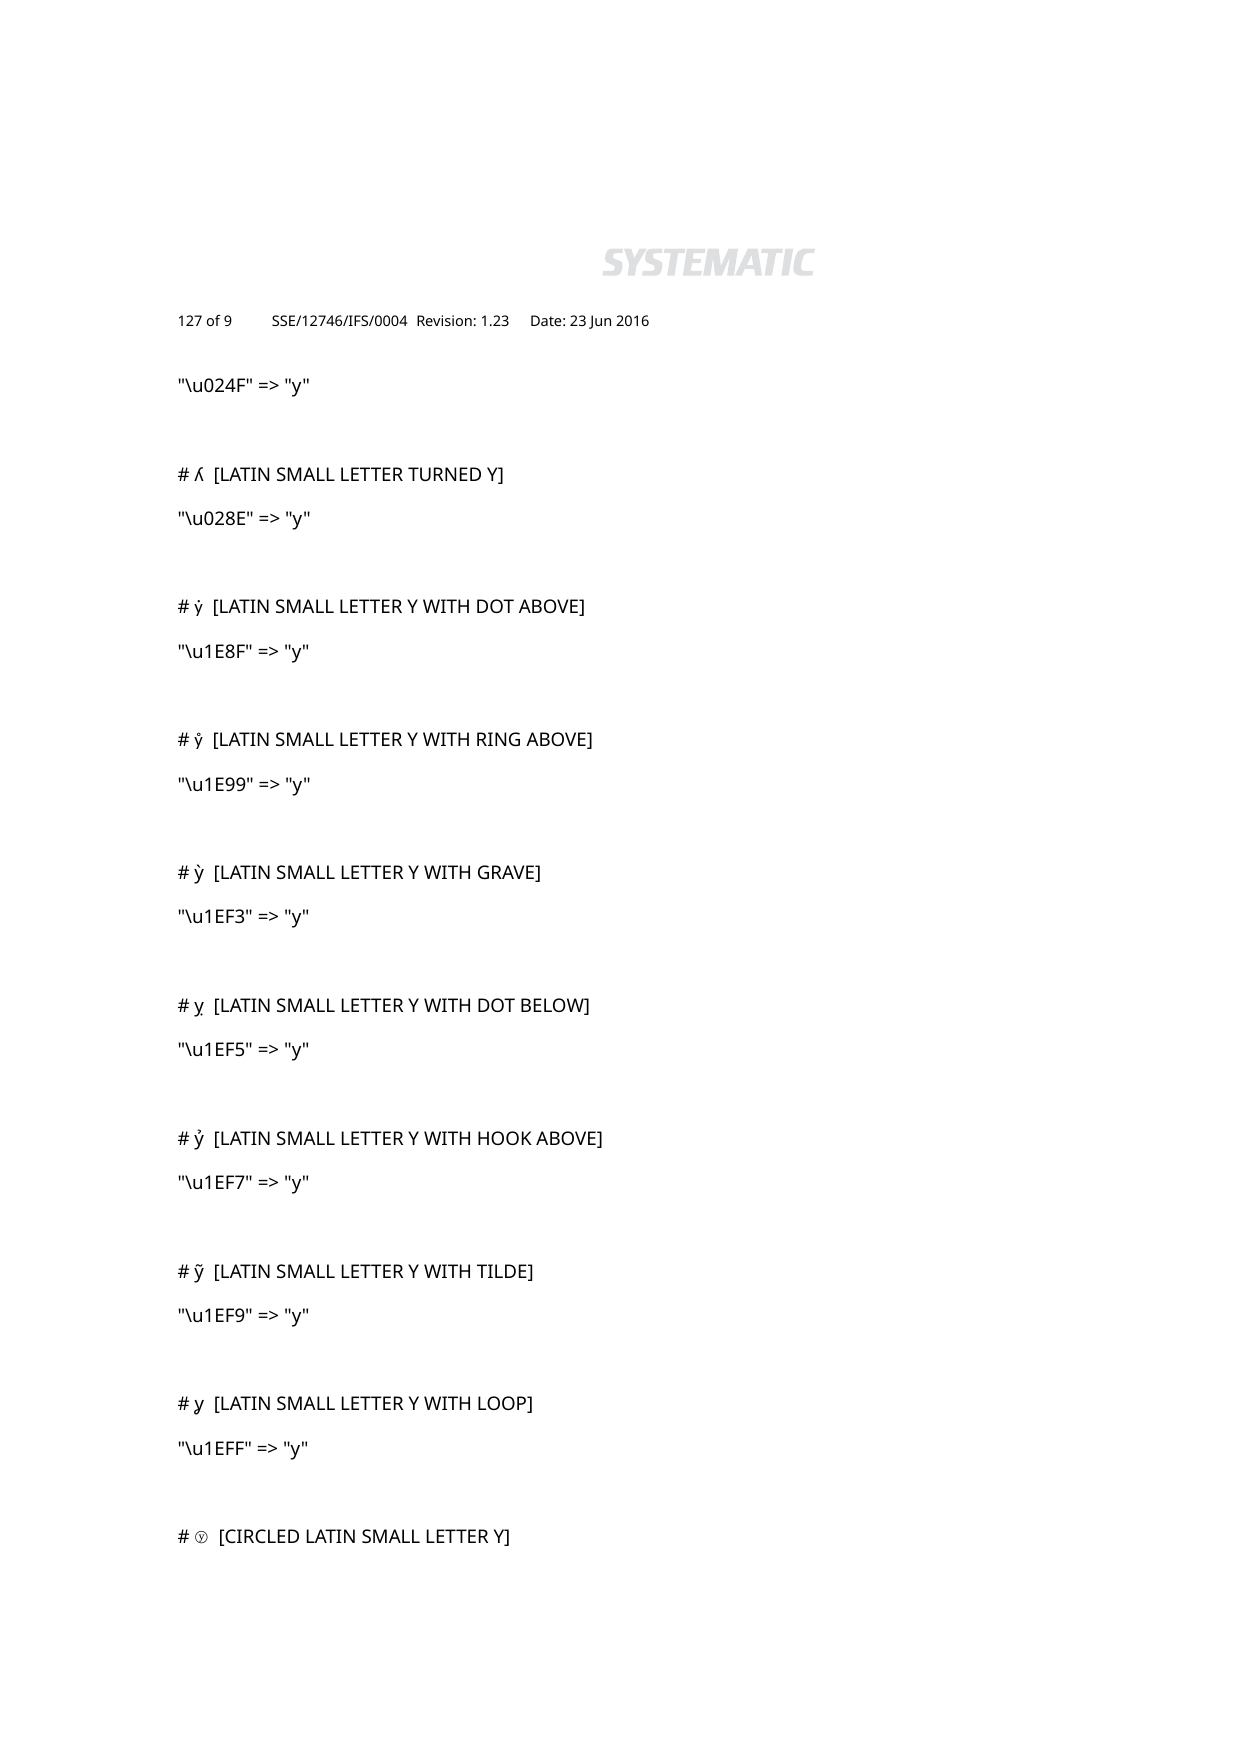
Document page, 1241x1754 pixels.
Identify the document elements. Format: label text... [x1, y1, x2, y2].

text # ẏ [LATIN SMALL LETTER Y WITH DOT ABOVE] [177, 594, 886, 619]
text # ỳ [LATIN SMALL LETTER Y WITH GRAVE] [177, 859, 886, 885]
text "\u1EF9" => "y" [177, 1302, 886, 1328]
text # ỹ [LATIN SMALL LETTER Y WITH TILDE] [177, 1258, 886, 1283]
text "\u1E8F" => "y" [177, 638, 886, 664]
text "\u1EFF" => "y" [177, 1435, 886, 1461]
text # ʎ [LATIN SMALL LETTER TURNED Y] [177, 461, 886, 487]
text "\u024F" => "y" [177, 177, 886, 398]
text "\u028E" => "y" [177, 505, 886, 531]
text "\u1EF3" => "y" [177, 904, 886, 929]
text "\u1E99" => "y" [177, 771, 886, 796]
text # ỷ [LATIN SMALL LETTER Y WITH HOOK ABOVE] [177, 1125, 886, 1151]
text "\u1EF7" => "y" [177, 1169, 886, 1195]
text "\u1EF5" => "y" [177, 1037, 886, 1062]
text # ỿ [LATIN SMALL LETTER Y WITH LOOP] [177, 1391, 886, 1416]
text # ỵ [LATIN SMALL LETTER Y WITH DOT BELOW] [177, 992, 886, 1018]
text # ẙ [LATIN SMALL LETTER Y WITH RING ABOVE] [177, 727, 886, 752]
text # ⓨ [CIRCLED LATIN SMALL LETTER Y] [177, 1523, 886, 1549]
